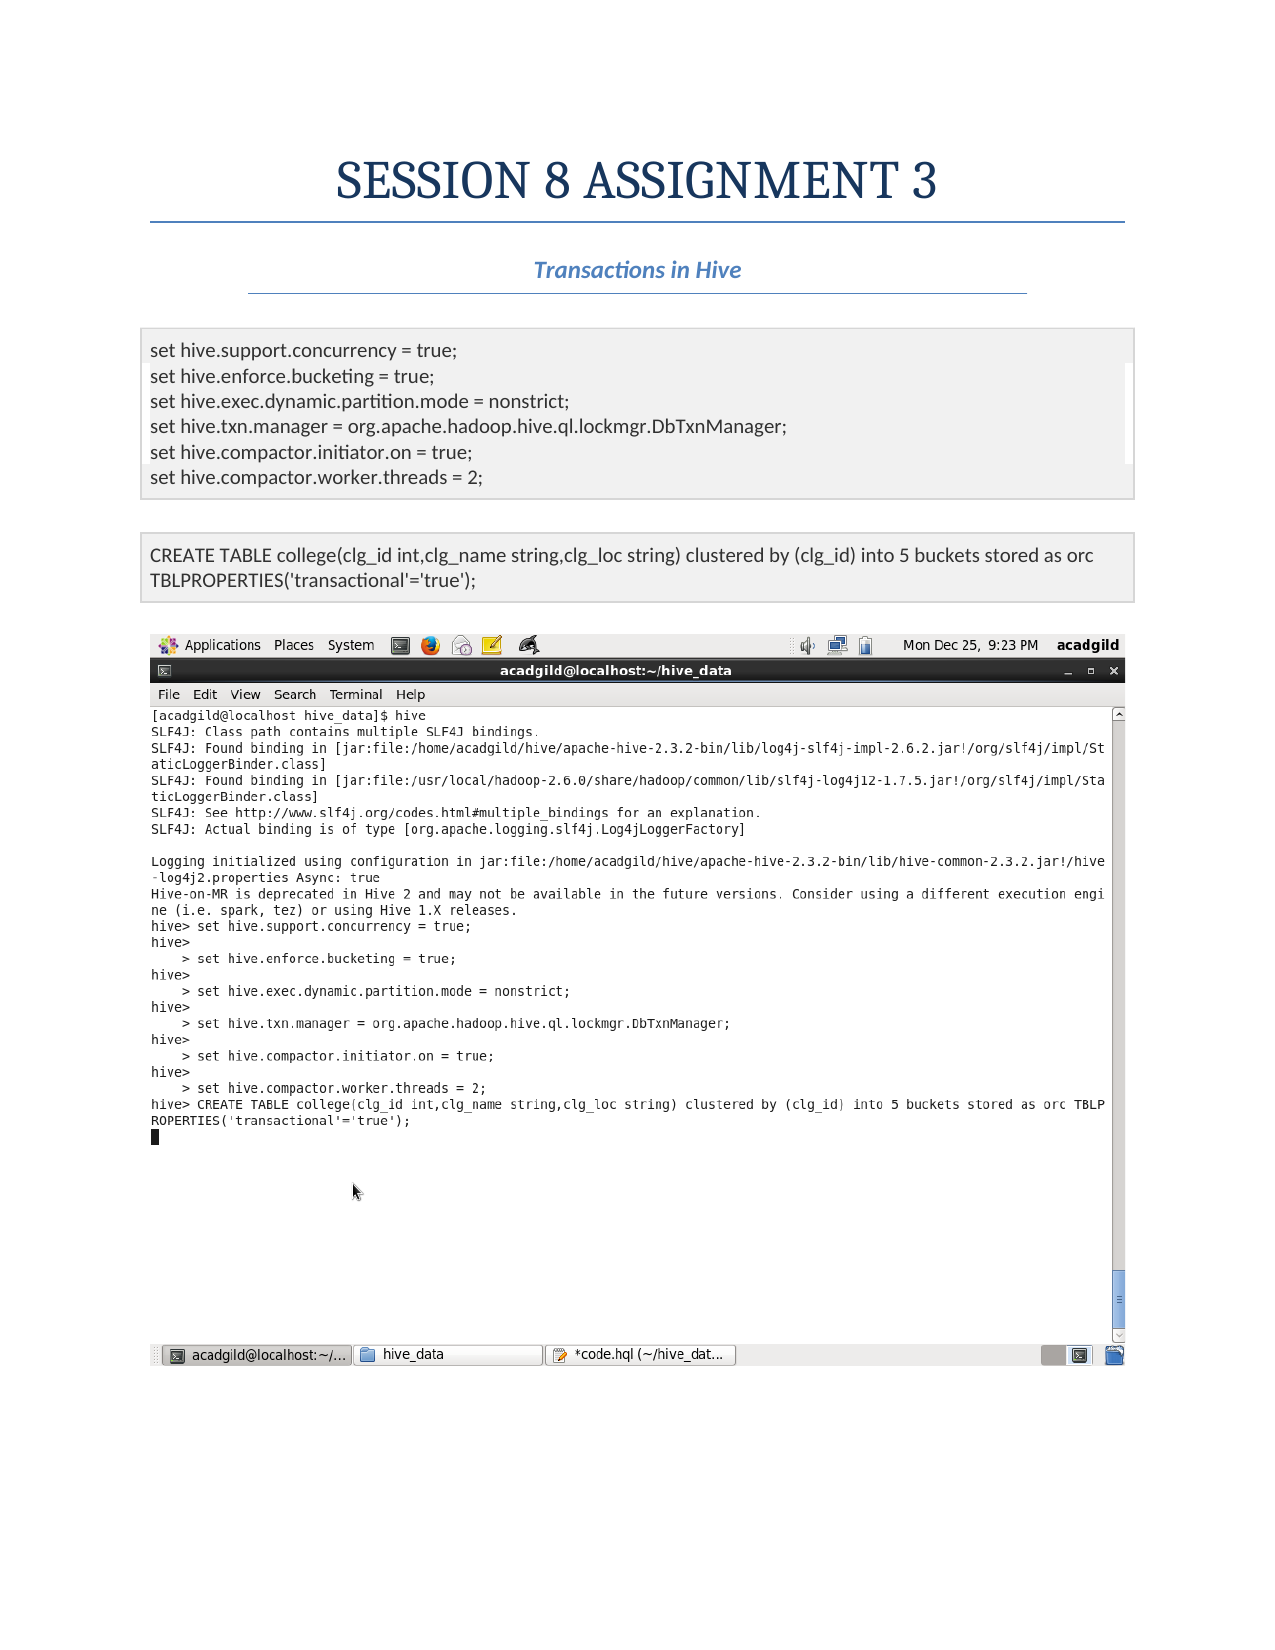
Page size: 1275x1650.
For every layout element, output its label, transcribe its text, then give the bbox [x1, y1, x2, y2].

text set hive.exec.dynamic.partition.mode = nonstrict; [150, 388, 1125, 414]
text Transactions in Hive [247, 254, 1027, 294]
text set hive.support.concurrency = true; [142, 329, 1133, 363]
text CREATE TABLE college(clg_id int,clg_name string,clg_loc string) clustered by (clg_id) into 5 buckets stored as orc TBLPROPERTIES('transactional'='true'); [142, 534, 1133, 601]
picture [150, 634, 1125, 1366]
text set hive.compactor.initiator.on = true; [150, 439, 1125, 454]
text set hive.enforce.bucketing = true; [150, 363, 1125, 388]
text set hive.txn.manager = org.apache.hadoop.hive.ql.lockmgr.DbTxnManager; [150, 414, 1125, 439]
text set hive.compactor.worker.threads = 2; [142, 454, 1133, 498]
title SESSION 8 ASSIGNMENT 3 [150, 150, 1125, 221]
